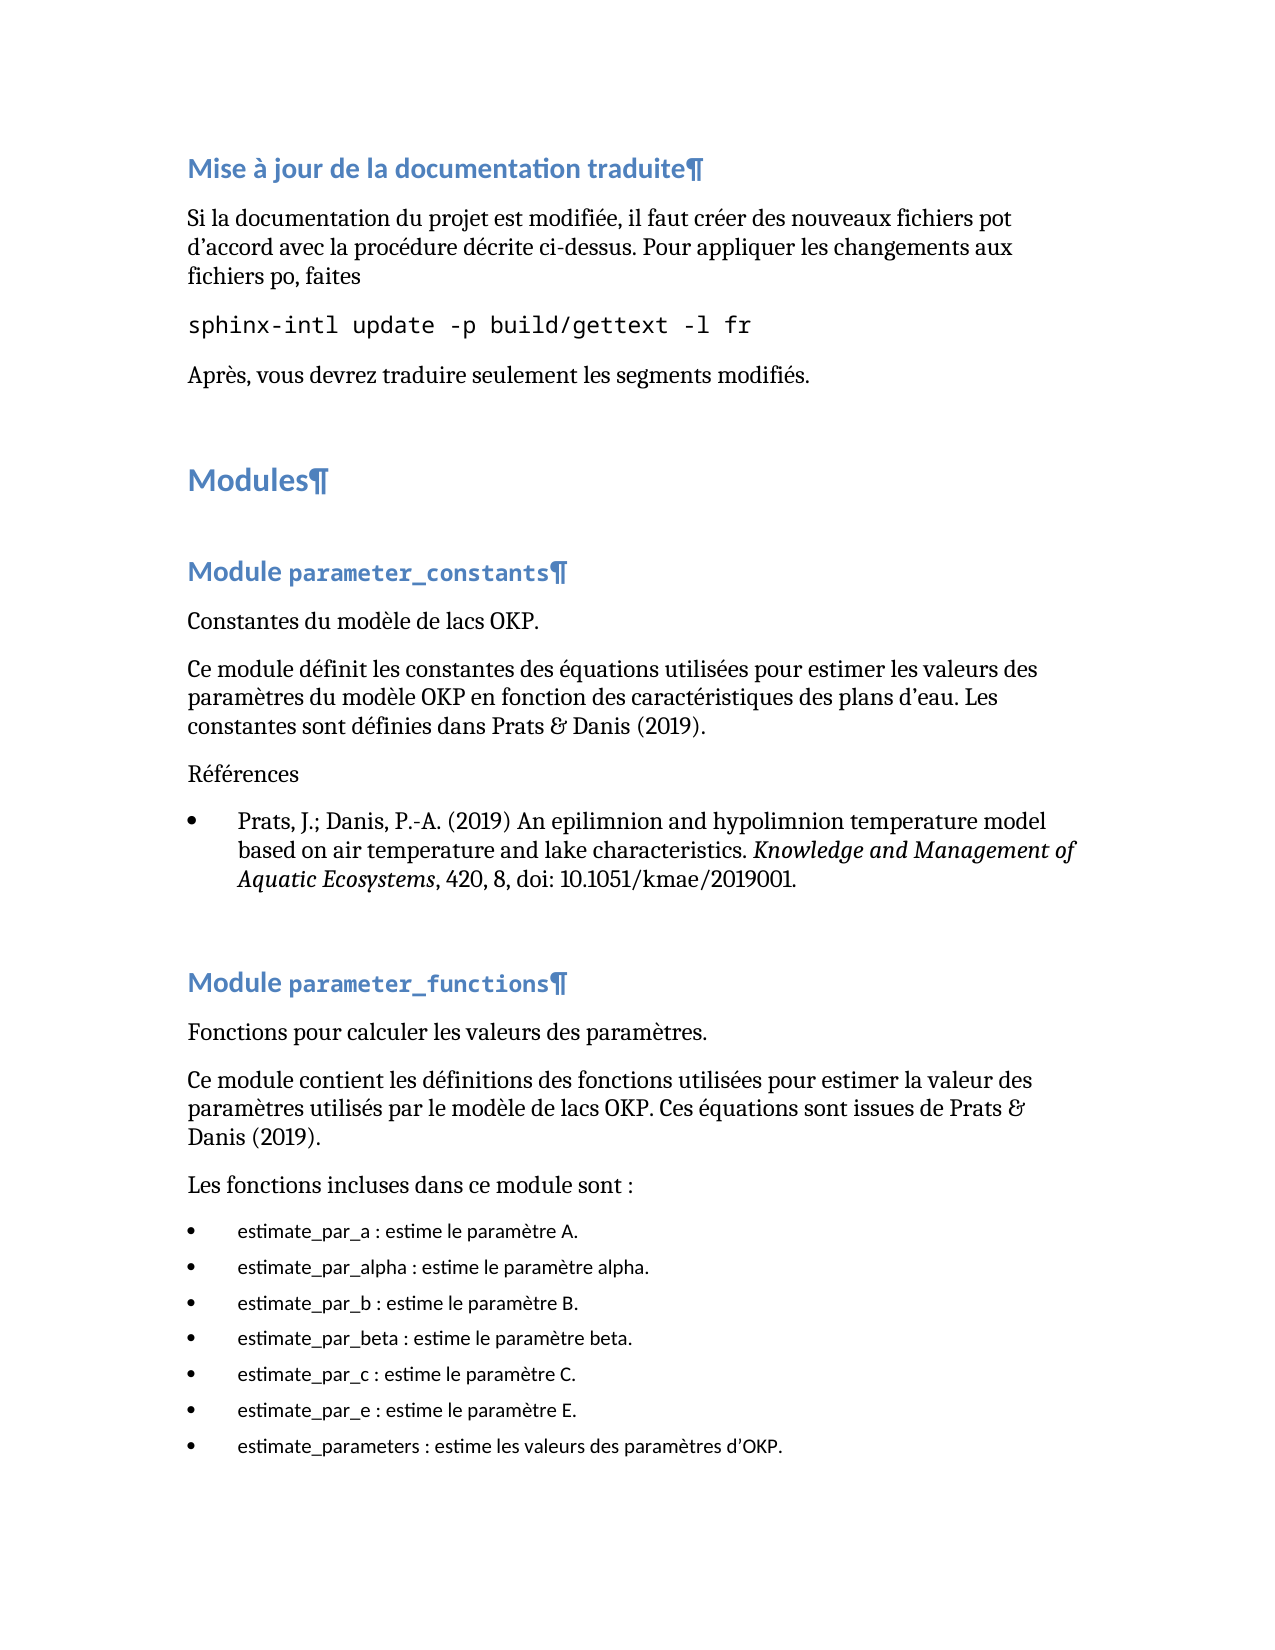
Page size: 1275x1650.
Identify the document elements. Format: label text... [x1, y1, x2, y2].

text Références [187, 759, 1087, 788]
list estimate_par_e : estime le paramètre E. [187, 1397, 1087, 1423]
list estimate_parameters : estime les valeurs des paramètres d’OKP. [187, 1433, 1087, 1458]
text sphinx-intl update -p build/gettext -l fr [187, 309, 1087, 341]
text Ce module définit les constantes des équations utilisées pour estimer les valeurs des paramètres du modèle OKP en fonction des caractéristiques des plans d’eau. Les constantes sont définies dans Prats & Danis (2019). [187, 654, 1087, 741]
text Ce module contient les définitions des fonctions utilisées pour estimer la valeur des paramètres utilisés par le modèle de lacs OKP. Ces équations sont issues de Prats & Danis (2019). [187, 1066, 1087, 1152]
text Les fonctions incluses dans ce module sont : [187, 1171, 1087, 1199]
text Si la documentation du projet est modifiée, il faut créer des nouveaux fichiers pot d’accord avec la procédure décrite ci-dessus. Pour appliquer les changements aux fichiers po, faites [187, 204, 1087, 291]
list Prats, J.; Danis, P.-A. (2019) An epilimnion and hypolimnion temperature model based on air temperature and lake characteristics. Knowledge and Management of Aquatic Ecosystems, 420, 8, doi: 10.1051/kmae/2019001. [187, 807, 1087, 893]
text Fonctions pour calculer les valeurs des paramètres. [187, 1018, 1087, 1047]
text Après, vous devrez traduire seulement les segments modifiés. [187, 361, 1087, 390]
list estimate_par_beta : estime le paramètre beta. [187, 1326, 1087, 1351]
list estimate_par_alpha : estime le paramètre alpha. [187, 1254, 1087, 1279]
subtitle Module parameter_constants¶ [187, 553, 1087, 588]
subtitle Mise à jour de la documentation traduite¶ [187, 150, 1087, 186]
list estimate_par_b : estime le paramètre B. [187, 1290, 1087, 1315]
subtitle Module parameter_functions¶ [187, 964, 1087, 999]
list estimate_par_c : estime le paramètre C. [187, 1361, 1087, 1387]
list estimate_par_a : estime le paramètre A. [187, 1218, 1087, 1243]
subtitle Modules¶ [187, 458, 1087, 499]
text Constantes du modèle de lacs OKP. [187, 607, 1087, 636]
